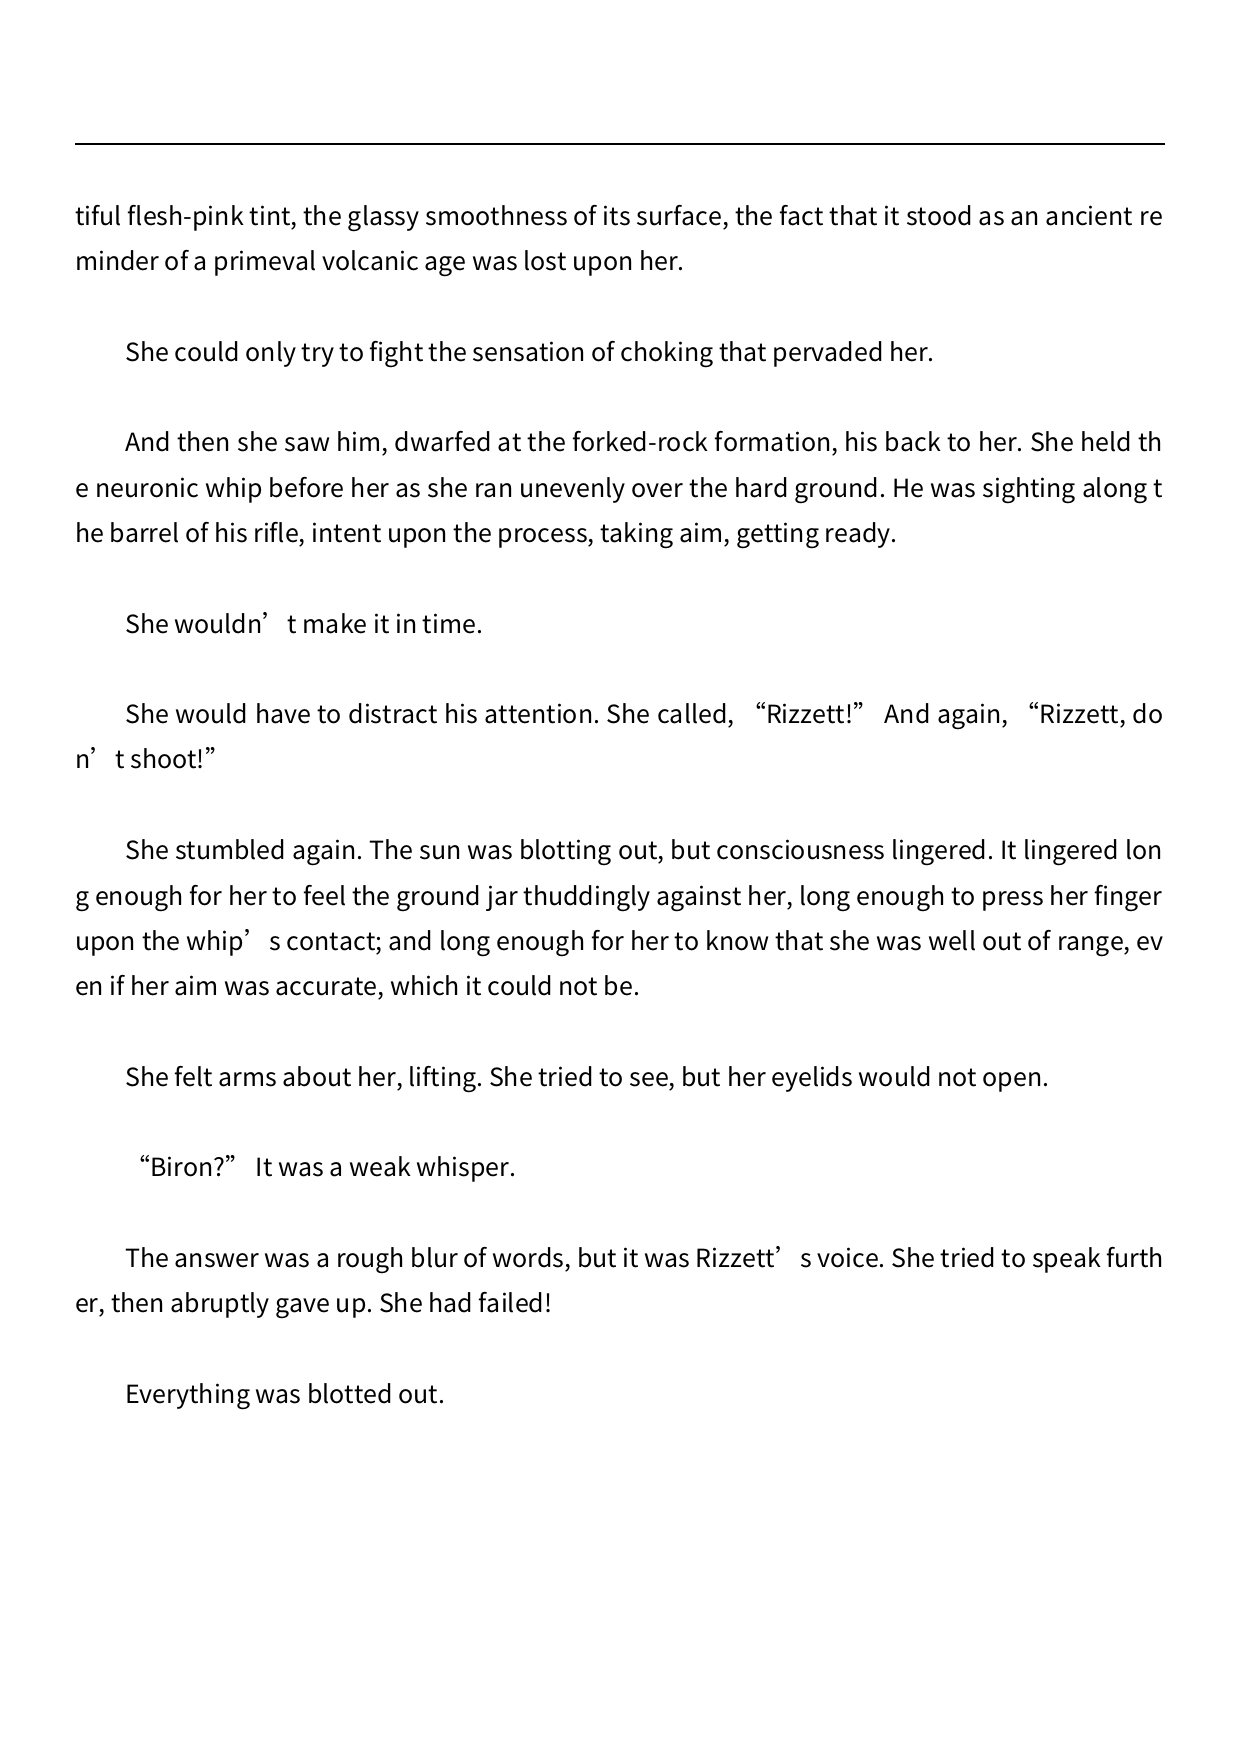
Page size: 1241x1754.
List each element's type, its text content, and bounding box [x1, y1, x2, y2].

text “Biron?” It was a weak whisper. [75, 1143, 1165, 1189]
text And then she saw him, dwarfed at the forked-rock formation, his back to her. She held the neuronic whip before her as she ran unevenly over the hard ground. He was sighting along the barrel of his rifle, intent upon the process, taking aim, getting ready. [75, 418, 1165, 554]
text She would have to distract his attention. She called, “Rizzett!” And again, “Rizzett, don’t shoot!” [75, 690, 1165, 781]
text She could only try to fight the sensation of choking that pervaded her. [75, 328, 1165, 373]
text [75, 192, 1165, 282]
text The answer was a rough blur of words, but it was Rizzett’s voice. She tried to speak further, then abruptly gave up. She had failed! [75, 1234, 1165, 1324]
text She stumbled again. The sun was blotting out, but consciousness lingered. It lingered long enough for her to feel the ground jar thuddingly against her, long enough to press her finger upon the whip’s contact; and long enough for her to know that she was well out of range, even if her aim was accurate, which it could not be. [75, 826, 1165, 1007]
text Everything was blotted out. [75, 1370, 1165, 1415]
text She wouldn’t make it in time. [75, 599, 1165, 645]
text She felt arms about her, lifting. She tried to see, but her eyelids would not open. [75, 1053, 1165, 1098]
